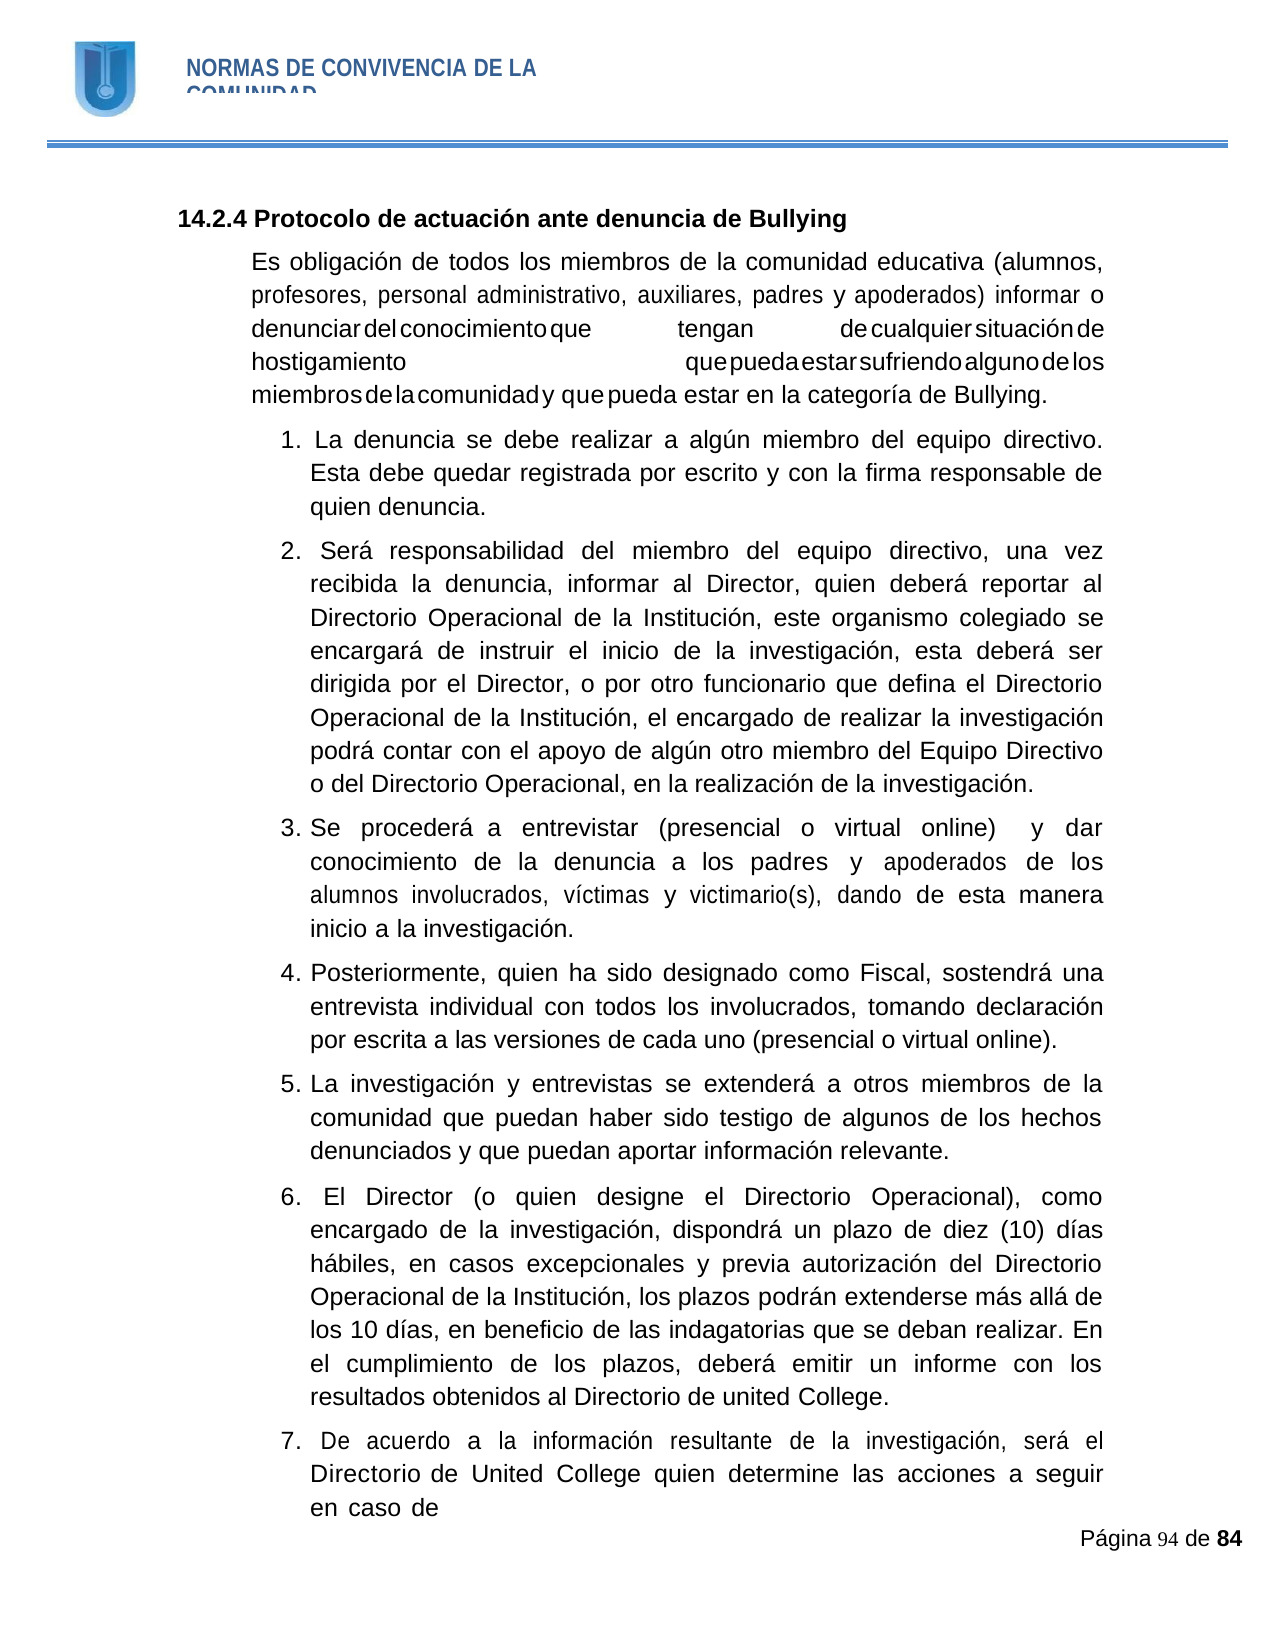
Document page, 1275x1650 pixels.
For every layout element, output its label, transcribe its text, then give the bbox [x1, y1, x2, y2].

text 3. Se procederá a entrevistar (presencial o virtual online) y dar conocimiento de la denuncia a los padres y apoderados de los alumnos involucrados, víctimas y victimario(s), dando de esta manera inicio a la investigación. [280, 813, 1104, 943]
text Es obligación de todos los miembros de la comunidad educativa (alumnos, profesores, personal administrativo, auxiliares, padres y apoderados) informar o denunciardelconocimientoque tengan decualquiersituaciónde hostigamiento quepuedaestarsufriendoalgunodelos miembrosdelacomunidady quepueda estar en la categoría de Bullying. [251, 247, 1104, 409]
picture [66, 41, 140, 117]
text 4. Posteriormente, quien ha sido designado como Fiscal, sostendrá una entrevista individual con todos los involucrados, tomando declaración por escrita a las versiones de cada uno (presencial o virtual online). [280, 958, 1104, 1054]
text 6. El Director (o quien designe el Directorio Operacional), como encargado de la investigación, dispondrá un plazo de diez (10) días hábiles, en casos excepcionales y previa autorización del Directorio Operacional de la Institución, los plazos podrán extenderse más allá de los 10 días, en beneficio de las indagatorias que se deban realizar. En el cumplimiento de los plazos, deberá emitir un informe con los resultados obtenidos al Directorio de united College. [280, 1182, 1103, 1411]
text 14.2.4 Protocolo de actuación ante denuncia de Bullying [177, 204, 1258, 232]
text 5. La investigación y entrevistas se extenderá a otros miembros de la comunidad que puedan haber sido testigo de algunos de los hechos denunciados y que puedan aportar información relevante. [280, 1069, 1103, 1165]
text 2. Será responsabilidad del miembro del equipo directivo, una vez recibida la denuncia, informar al Director, quien deberá reportar al Directorio Operacional de la Institución, este organismo colegiado se encargará de instruir el inicio de la investigación, esta deberá ser dirigida por el Director, o por otro funcionario que defina el Directorio Operacional de la Institución, el encargado de realizar la investigación podrá contar con el apoyo de algún otro miembro del Equipo Directivo o del Directorio Operacional, en la realización de la investigación. [280, 536, 1104, 798]
text 7. De acuerdo a la información resultante de la investigación, será el Directorio de United College quien determine las acciones a seguir en caso de [280, 1426, 1104, 1521]
text 1. La denuncia se debe realizar a algún miembro del equipo directivo. Esta debe quedar registrada por escrito y con la firma responsable de quien denuncia. [280, 425, 1104, 520]
